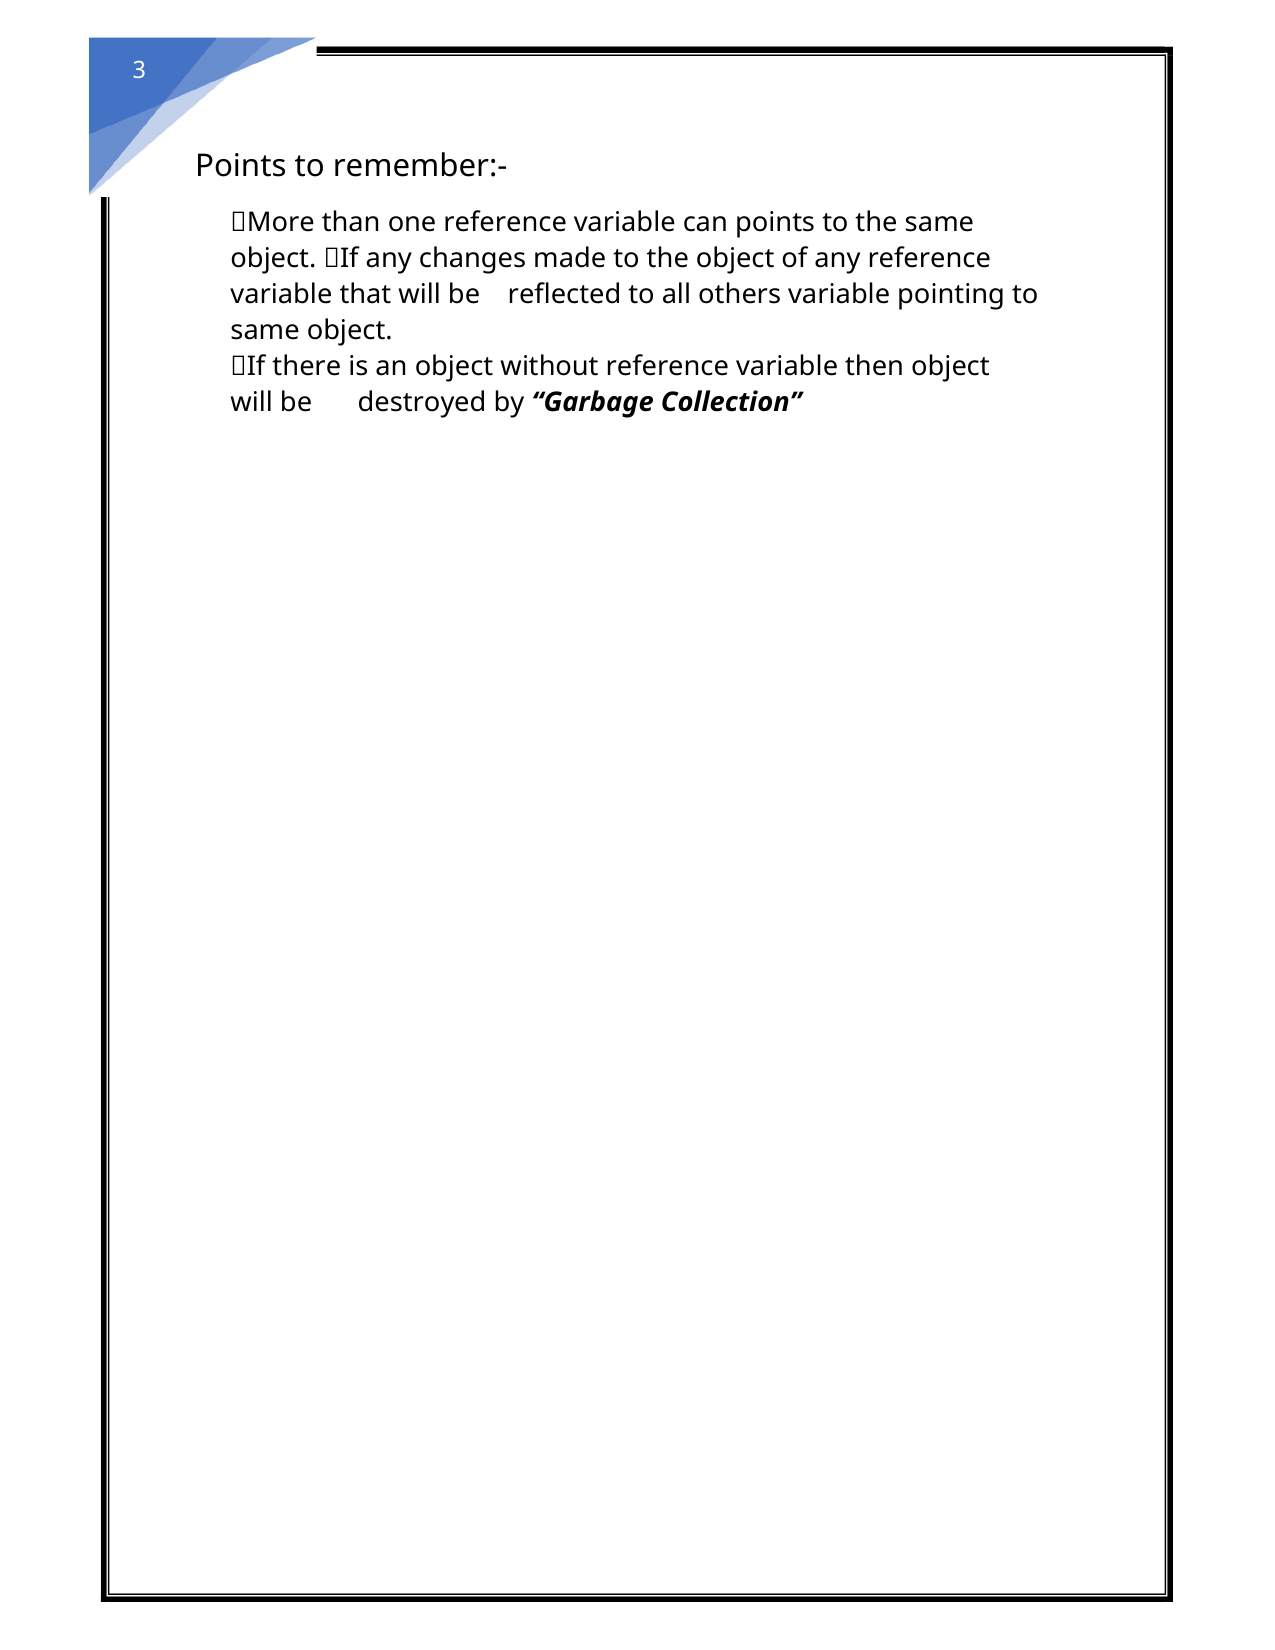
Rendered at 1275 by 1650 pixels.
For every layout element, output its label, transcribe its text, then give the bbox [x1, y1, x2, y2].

text More than one reference variable can points to the same object. If any changes made to the object of any reference variable that will be reflected to all others variable pointing to same object. [230, 202, 1065, 346]
picture [87, 37, 1173, 1602]
text Points to remember:- [195, 141, 1125, 185]
text 3 [132, 56, 1125, 84]
text If there is an object without reference variable then object will be destroyed by “Garbage Collection” [230, 347, 1005, 418]
